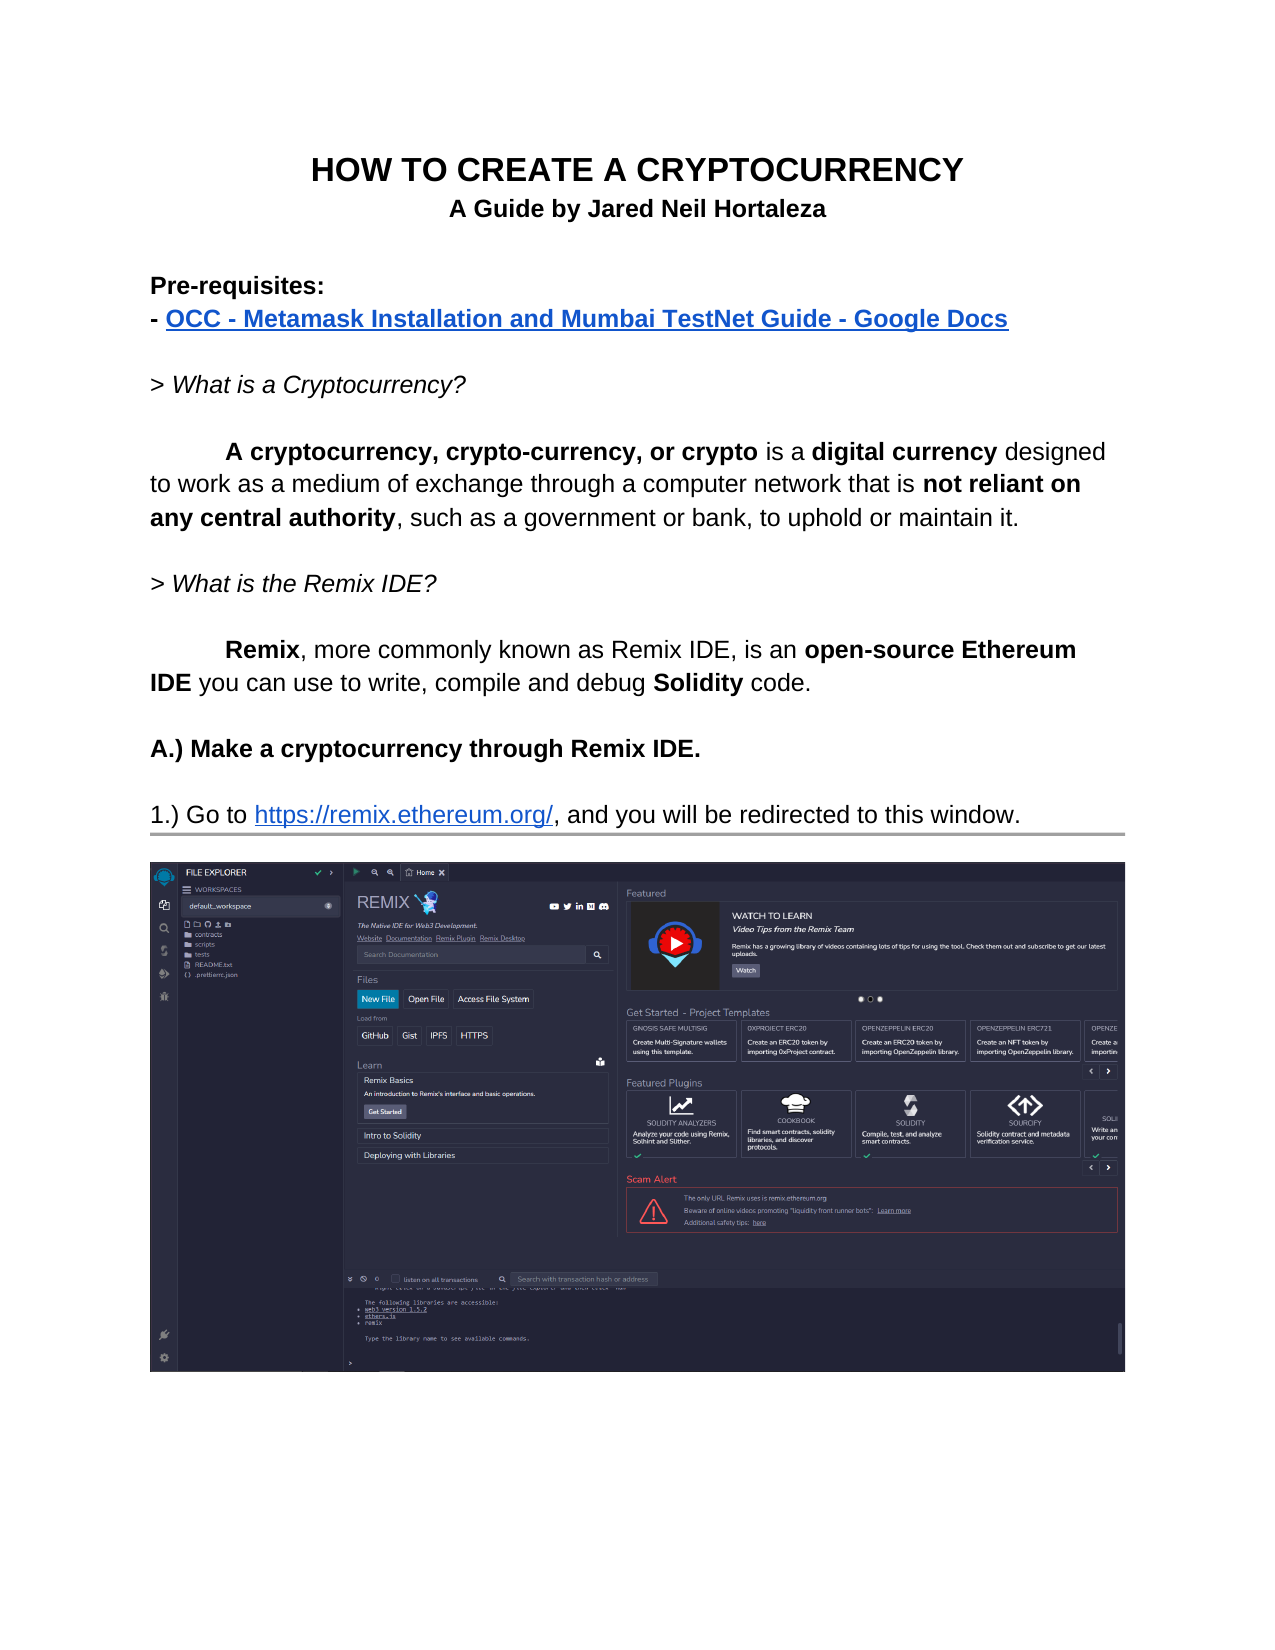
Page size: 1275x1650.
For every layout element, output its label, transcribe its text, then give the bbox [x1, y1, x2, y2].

text > What is a Cryptocurrency? [150, 337, 1125, 399]
text Pre-requisites: [150, 271, 1125, 300]
text A.) Make a cryptocurrency through Remix IDE. [150, 734, 1125, 762]
text HOW TO CREATE A CRYPTOCURRENCY [150, 150, 1125, 188]
picture [150, 862, 1125, 1372]
text A Guide by Jared Neil Hortaleza [150, 194, 1125, 223]
text - OCC - Metamask Installation and Mumbai TestNet Guide - Google Docs [150, 304, 1125, 333]
text Remix, more commonly known as Remix IDE, is an open-source Ethereum IDE you can use to write, compile and debug Solidity code. [150, 634, 1125, 696]
text > What is the Remix IDE? [150, 568, 1125, 597]
text A cryptocurrency, crypto-currency, or crypto is a digital currency designed to work as a medium of exchange through a computer network that is not reliant on any central authority, such as a government or bank, to uphold or maintain it. [150, 436, 1125, 531]
text 1.) Go to https://remix.ethereum.org/, and you will be redirected to this window. [150, 800, 1125, 828]
